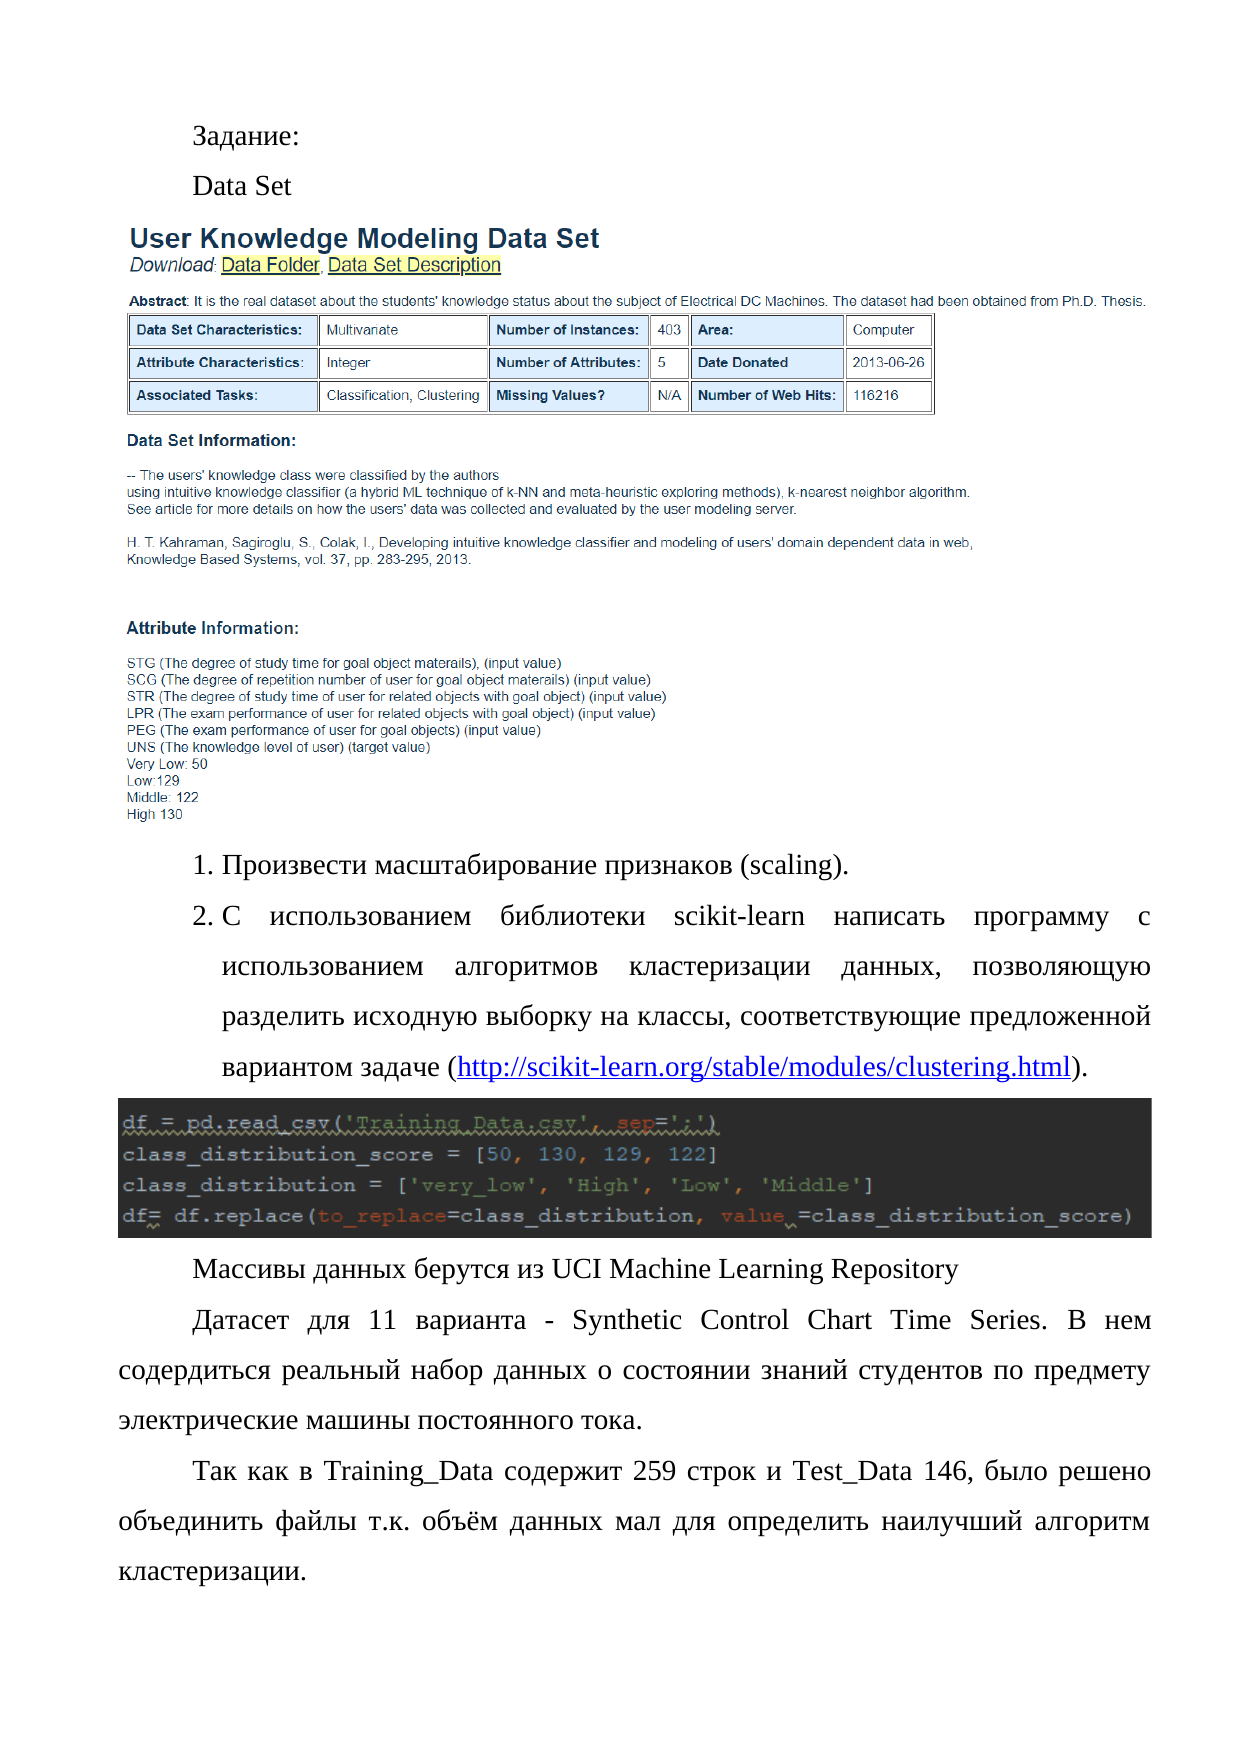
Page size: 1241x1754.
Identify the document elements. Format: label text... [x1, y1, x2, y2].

list С использованием библиотеки scikit-learn написать программу с использованием алгоритмов кластеризации данных, позволяющую разделить исходную выборку на классы, соответствующие предложенной вариантом задаче (http://scikit-learn.org/stable/modules/clustering.html). [192, 898, 1152, 1082]
text Data Set [118, 168, 1152, 202]
picture [118, 1098, 1152, 1238]
picture [118, 218, 1152, 833]
text Задание: [118, 118, 1152, 152]
text Датасет для 11 варианта - Synthetic Control Chart Time Series. В нем содердиться реальный набор данных о состоянии знаний студентов по предмету электрические машины постоянного тока. [118, 1302, 1152, 1436]
list Произвести масштабирование признаков (scaling). [192, 847, 1152, 881]
text Массивы данных берутся из UCI Machine Learning Repository [118, 1251, 1152, 1285]
text Так как в Training_Data содержит 259 строк и Test_Data 146, было решено объединить файлы т.к. объём данных мал для определить наилучший алгоритм кластеризации. [118, 1453, 1152, 1587]
